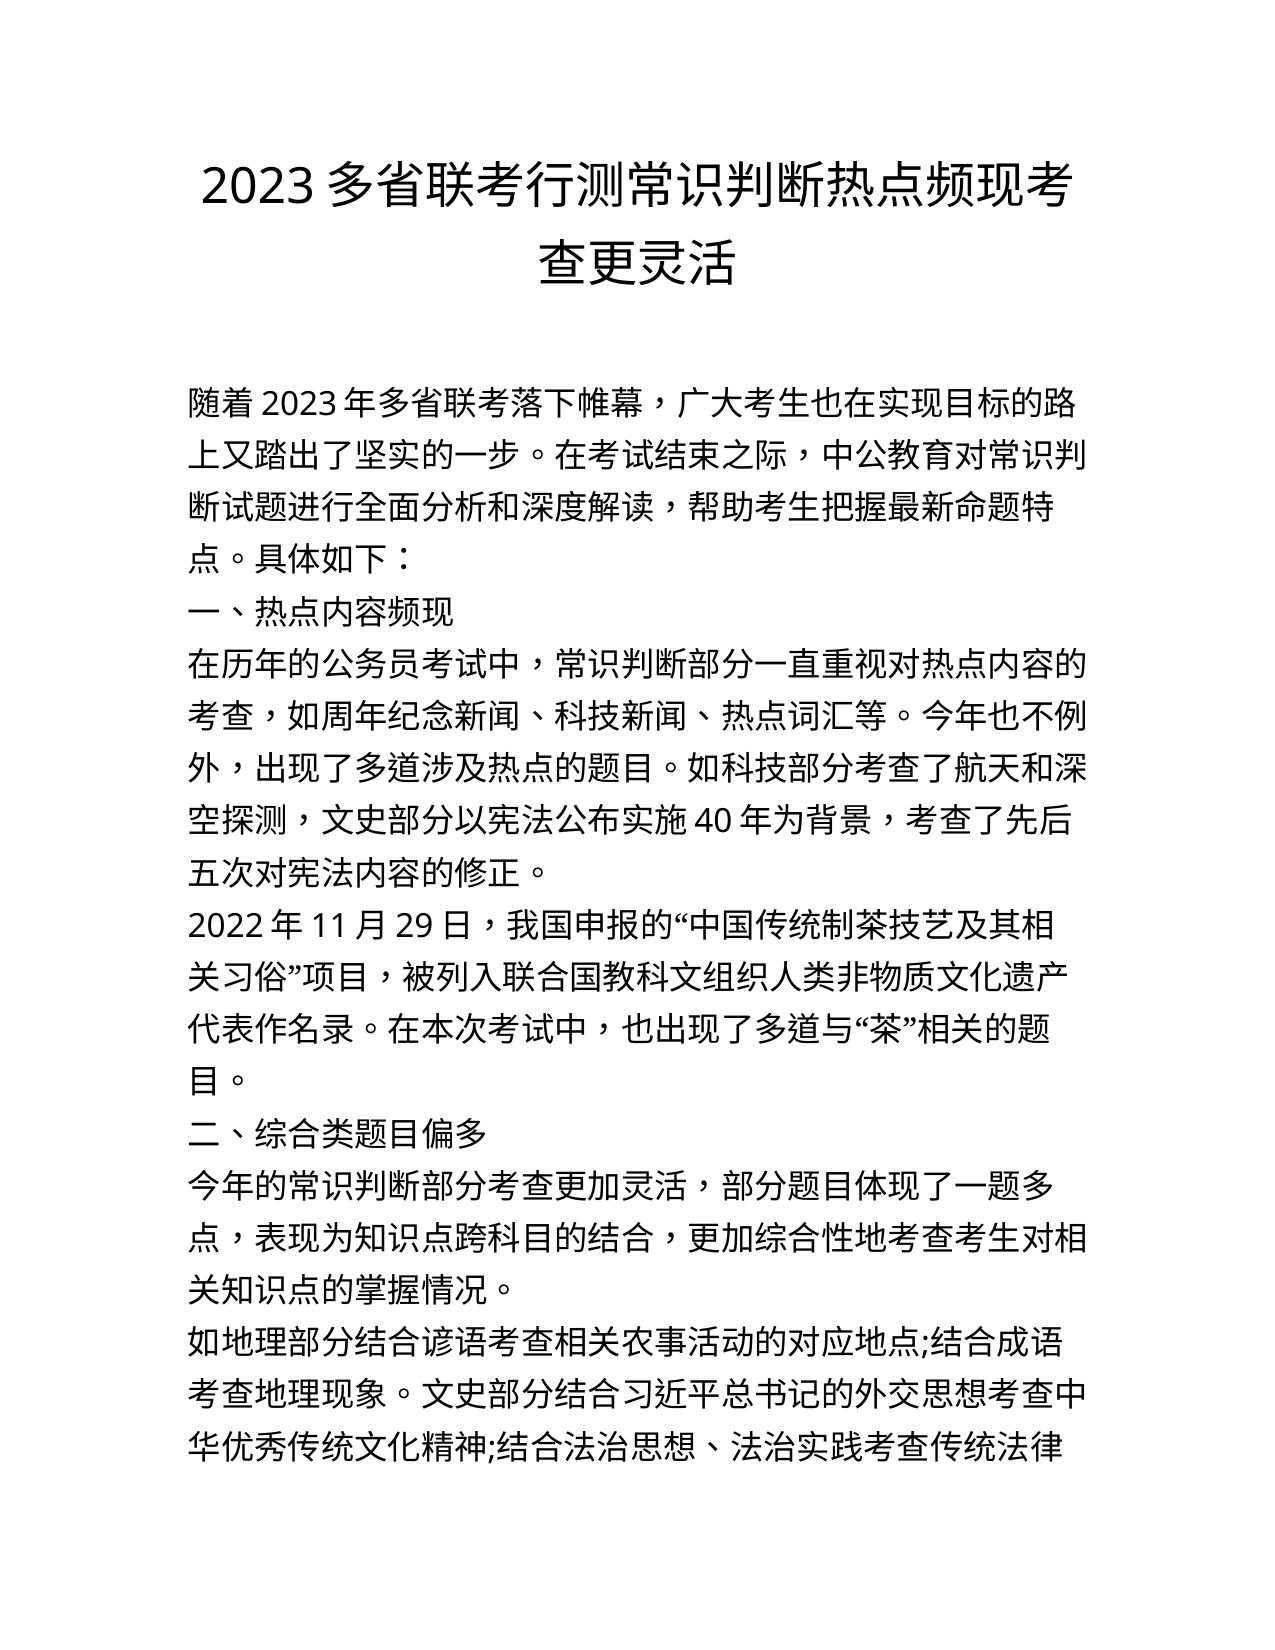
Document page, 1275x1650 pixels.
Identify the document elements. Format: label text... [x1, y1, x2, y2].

text 2023多省联考行测常识判断热点频现考查更灵活 [187, 150, 1087, 296]
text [187, 327, 1087, 1469]
